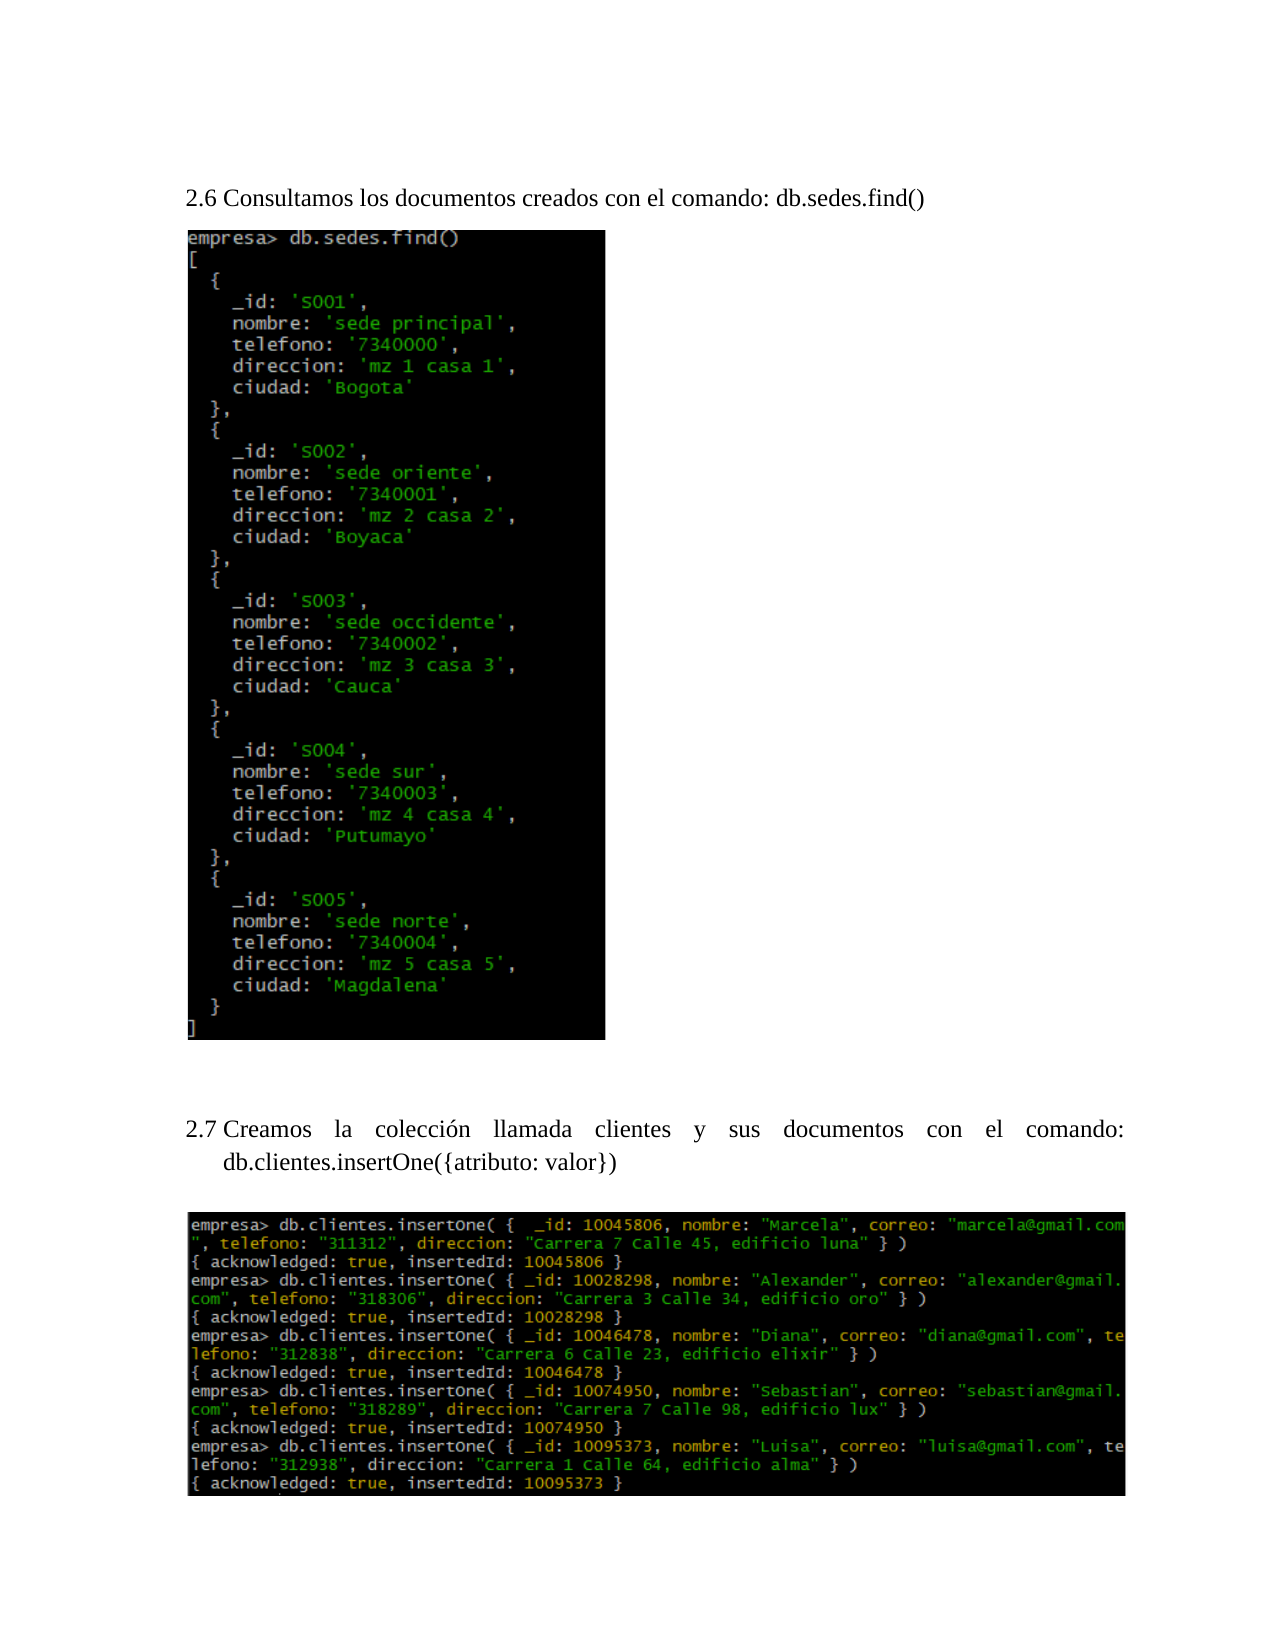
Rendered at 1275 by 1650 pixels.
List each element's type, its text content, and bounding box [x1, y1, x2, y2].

picture [187, 1212, 1128, 1496]
picture [187, 230, 606, 1040]
list Consultamos los documentos creados con el comando: db.sedes.find() [185, 183, 1125, 212]
list Creamos la colección llamada clientes y sus documentos con el comando: db.clientes.insertOne({atributo: valor}) [185, 1114, 1125, 1176]
